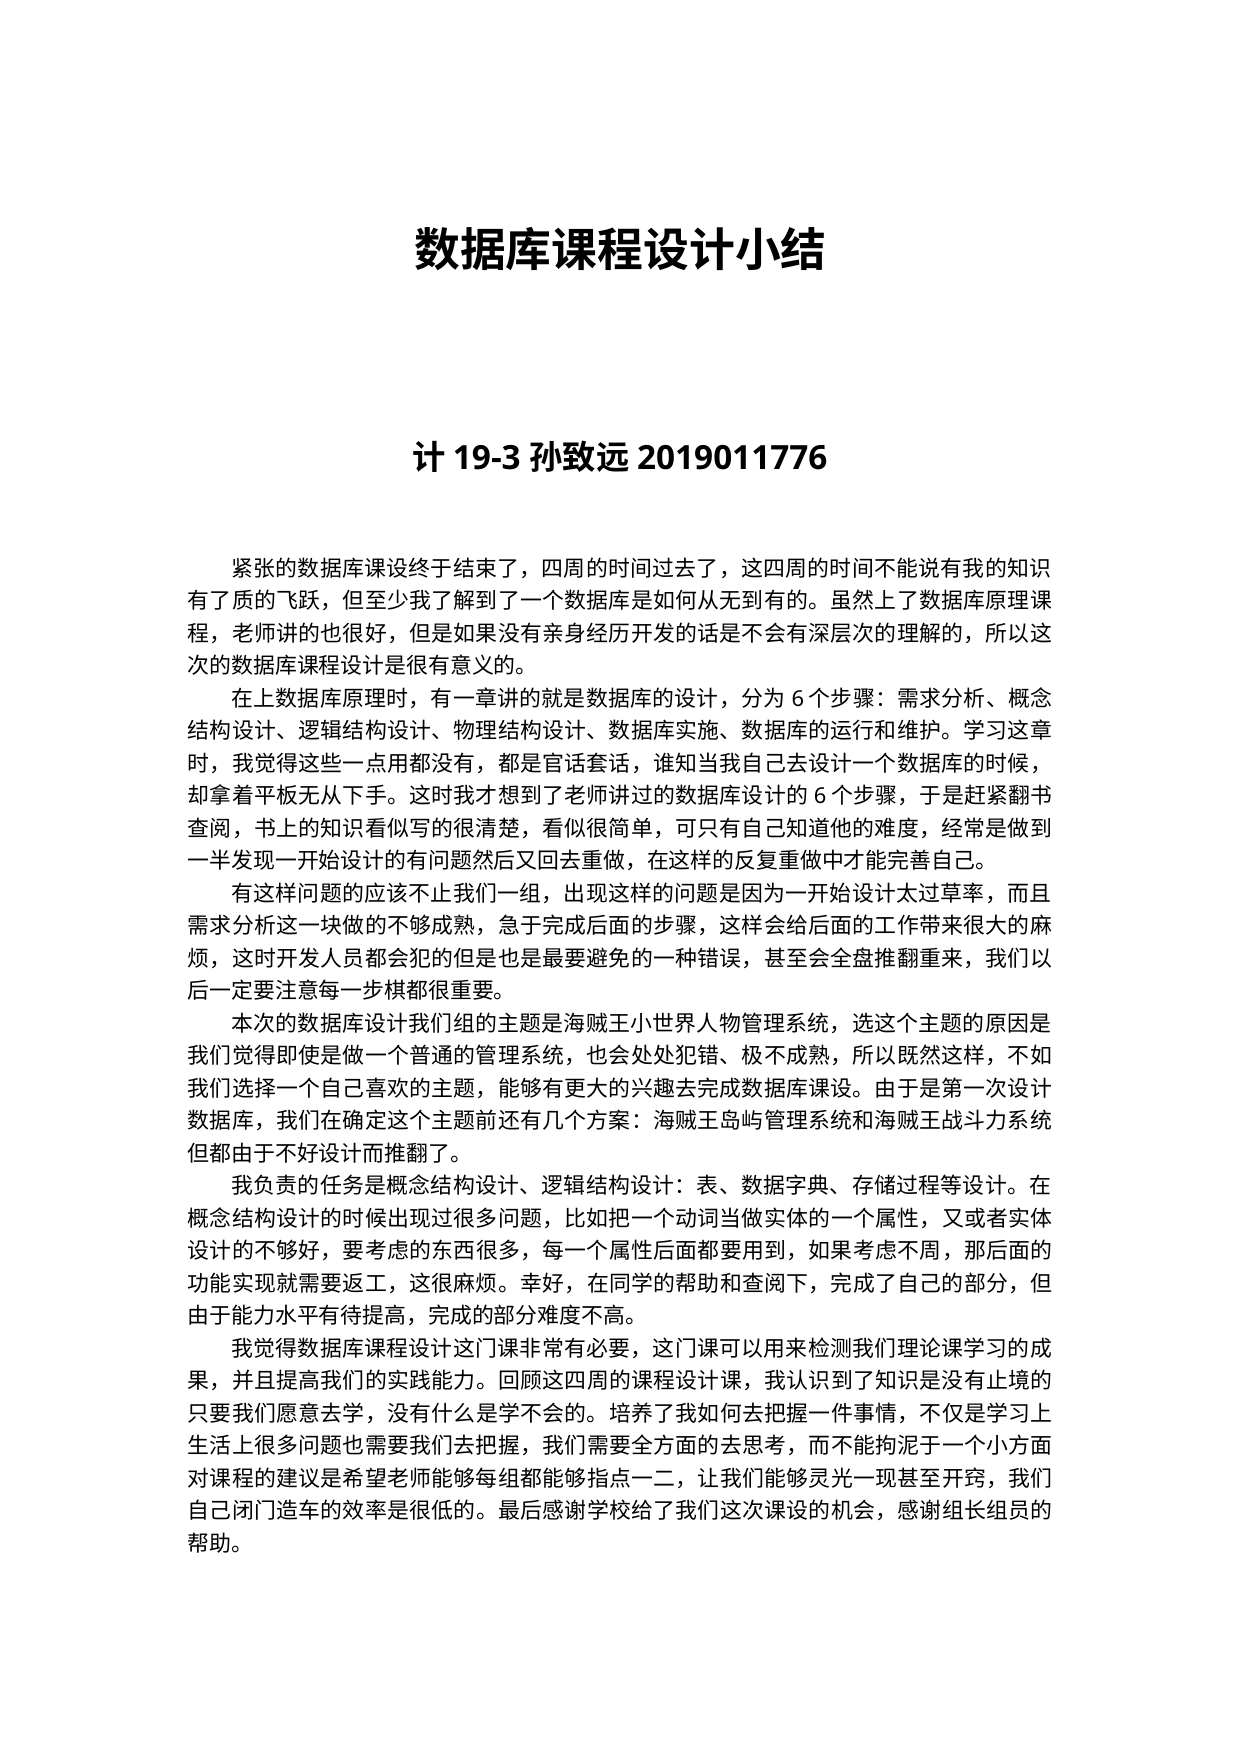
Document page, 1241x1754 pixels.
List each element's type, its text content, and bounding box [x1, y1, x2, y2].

text 在上数据库原理时，有一章讲的就是数据库的设计，分为6个步骤：需求分析、概念结构设计、逻辑结构设计、物理结构设计、数据库实施、数据库的运行和维护。学习这章时，我觉得这些一点用都没有，都是官话套话，谁知当我自己去设计一个数据库的时候，却拿着平板无从下手。这时我才想到了老师讲过的数据库设计的6个步骤，于是赶紧翻书查阅，书上的知识看似写的很清楚，看似很简单，可只有自己知道他的难度，经常是做到一半发现一开始设计的有问题然后又回去重做，在这样的反复重做中才能完善自己。 [187, 680, 1053, 875]
text 有这样问题的应该不止我们一组，出现这样的问题是因为一开始设计太过草率，而且需求分析这一块做的不够成熟，急于完成后面的步骤，这样会给后面的工作带来很大的麻烦，这时开发人员都会犯的但是也是最要避免的一种错误，甚至会全盘推翻重来，我们以后一定要注意每一步棋都很重要。 [187, 875, 1053, 1005]
subtitle 数据库课程设计小结 [187, 197, 1053, 295]
text 我觉得数据库课程设计这门课非常有必要，这门课可以用来检测我们理论课学习的成果，并且提高我们的实践能力。回顾这四周的课程设计课，我认识到了知识是没有止境的，只要我们愿意去学，没有什么是学不会的。培养了我如何去把握一件事情，不仅是学习上，生活上很多问题也需要我们去把握，我们需要全方面的去思考，而不能拘泥于一个小方面。对课程的建议是希望老师能够每组都能够指点一二，让我们能够灵光一现甚至开窍，我们自己闭门造车的效率是很低的。最后感谢学校给了我们这次课设的机会，感谢组长组员的帮助。 [187, 1330, 1053, 1558]
text 我负责的任务是概念结构设计、逻辑结构设计：表、数据字典、存储过程等设计。在概念结构设计的时候出现过很多问题，比如把一个动词当做实体的一个属性，又或者实体设计的不够好，要考虑的东西很多，每一个属性后面都要用到，如果考虑不周，那后面的功能实现就需要返工，这很麻烦。幸好，在同学的帮助和查阅下，完成了自己的部分，但由于能力水平有待提高，完成的部分难度不高。 [187, 1168, 1053, 1330]
subtitle 计19-3 孙致远 2019011776 [187, 423, 1053, 488]
text 紧张的数据库课设终于结束了，四周的时间过去了，这四周的时间不能说有我的知识有了质的飞跃，但至少我了解到了一个数据库是如何从无到有的。虽然上了数据库原理课程，老师讲的也很好，但是如果没有亲身经历开发的话是不会有深层次的理解的，所以这次的数据库课程设计是很有意义的。 [187, 550, 1053, 680]
text 本次的数据库设计我们组的主题是海贼王小世界人物管理系统，选这个主题的原因是我们觉得即使是做一个普通的管理系统，也会处处犯错、极不成熟，所以既然这样，不如我们选择一个自己喜欢的主题，能够有更大的兴趣去完成数据库课设。由于是第一次设计数据库，我们在确定这个主题前还有几个方案：海贼王岛屿管理系统和海贼王战斗力系统，但都由于不好设计而推翻了。 [187, 1005, 1053, 1168]
